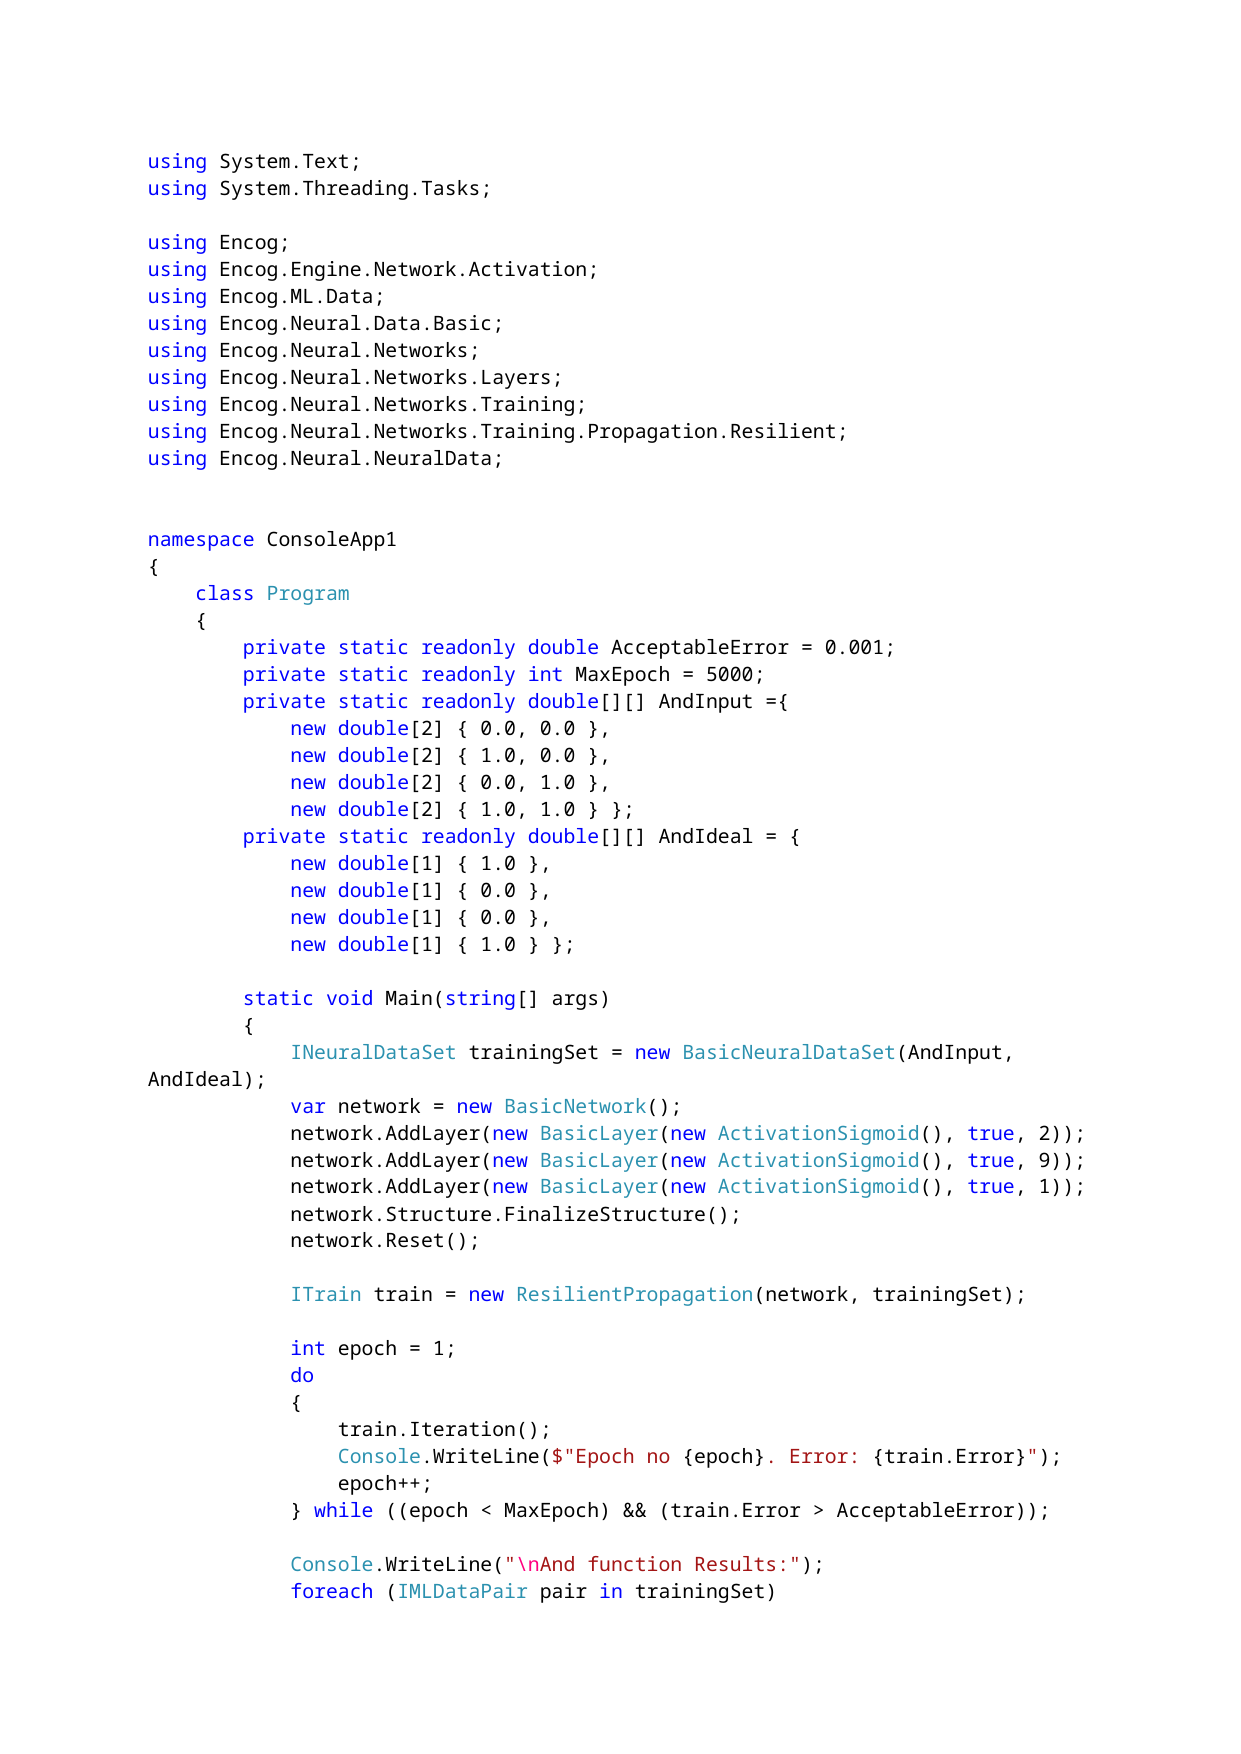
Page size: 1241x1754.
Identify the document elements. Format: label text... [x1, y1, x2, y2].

text network.AddLayer(new BasicLayer(new ActivationSigmoid(), true, 1)); [148, 1173, 1093, 1200]
text private static readonly double AcceptableError = 0.001; [148, 633, 1093, 660]
text int epoch = 1; [148, 1335, 1093, 1362]
text using Encog.ML.Data; [148, 282, 1093, 309]
text epoch++; [148, 1469, 1093, 1497]
text private static readonly double[][] AndIdeal = { [148, 822, 1093, 849]
text using Encog.Neural.Networks.Training; [148, 390, 1093, 417]
text static void Main(string[] args) [148, 984, 1093, 1011]
text INeuralDataSet trainingSet = new BasicNeuralDataSet(AndInput, AndIdeal); [148, 1038, 1093, 1092]
text using Encog.Neural.Data.Basic; [148, 309, 1093, 336]
text { [148, 1389, 1093, 1416]
text private static readonly double[][] AndInput ={ [148, 687, 1093, 714]
text new double[2] { 1.0, 0.0 }, [148, 741, 1093, 768]
text Console.WriteLine($"Epoch no {epoch}. Error: {train.Error}"); [148, 1443, 1093, 1469]
text new double[2] { 1.0, 1.0 } }; [148, 795, 1093, 822]
text new double[2] { 0.0, 0.0 }, [148, 714, 1093, 741]
text namespace ConsoleApp1 [148, 525, 1093, 552]
text private static readonly int MaxEpoch = 5000; [148, 660, 1093, 687]
text using Encog; [148, 228, 1093, 256]
text new double[1] { 1.0 } }; [148, 930, 1093, 957]
text new double[1] { 1.0 }, [148, 849, 1093, 876]
text using System.Threading.Tasks; [148, 174, 1093, 202]
text network.AddLayer(new BasicLayer(new ActivationSigmoid(), true, 9)); [148, 1146, 1093, 1173]
text Console.WriteLine("\nAnd function Results:"); [148, 1551, 1093, 1577]
text foreach (IMLDataPair pair in trainingSet) [148, 1577, 1093, 1604]
text using System.Text; [148, 148, 1093, 174]
text train.Iteration(); [148, 1416, 1093, 1443]
text new double[2] { 0.0, 1.0 }, [148, 768, 1093, 795]
text network.Structure.FinalizeStructure(); [148, 1200, 1093, 1227]
text using Encog.Neural.NeuralData; [148, 444, 1093, 471]
text using Encog.Neural.Networks.Layers; [148, 363, 1093, 390]
text new double[1] { 0.0 }, [148, 903, 1093, 930]
text network.AddLayer(new BasicLayer(new ActivationSigmoid(), true, 2)); [148, 1119, 1093, 1146]
text { [148, 552, 1093, 579]
text using Encog.Engine.Network.Activation; [148, 256, 1093, 282]
text do [148, 1362, 1093, 1389]
text using Encog.Neural.Networks; [148, 336, 1093, 363]
text { [148, 606, 1093, 633]
text ITrain train = new ResilientPropagation(network, trainingSet); [148, 1281, 1093, 1308]
text var network = new BasicNetwork(); [148, 1092, 1093, 1119]
text class Program [148, 579, 1093, 606]
text using Encog.Neural.Networks.Training.Propagation.Resilient; [148, 417, 1093, 444]
text { [148, 1011, 1093, 1038]
text new double[1] { 0.0 }, [148, 876, 1093, 903]
text network.Reset(); [148, 1227, 1093, 1254]
text } while ((epoch < MaxEpoch) && (train.Error > AcceptableError)); [148, 1497, 1093, 1523]
